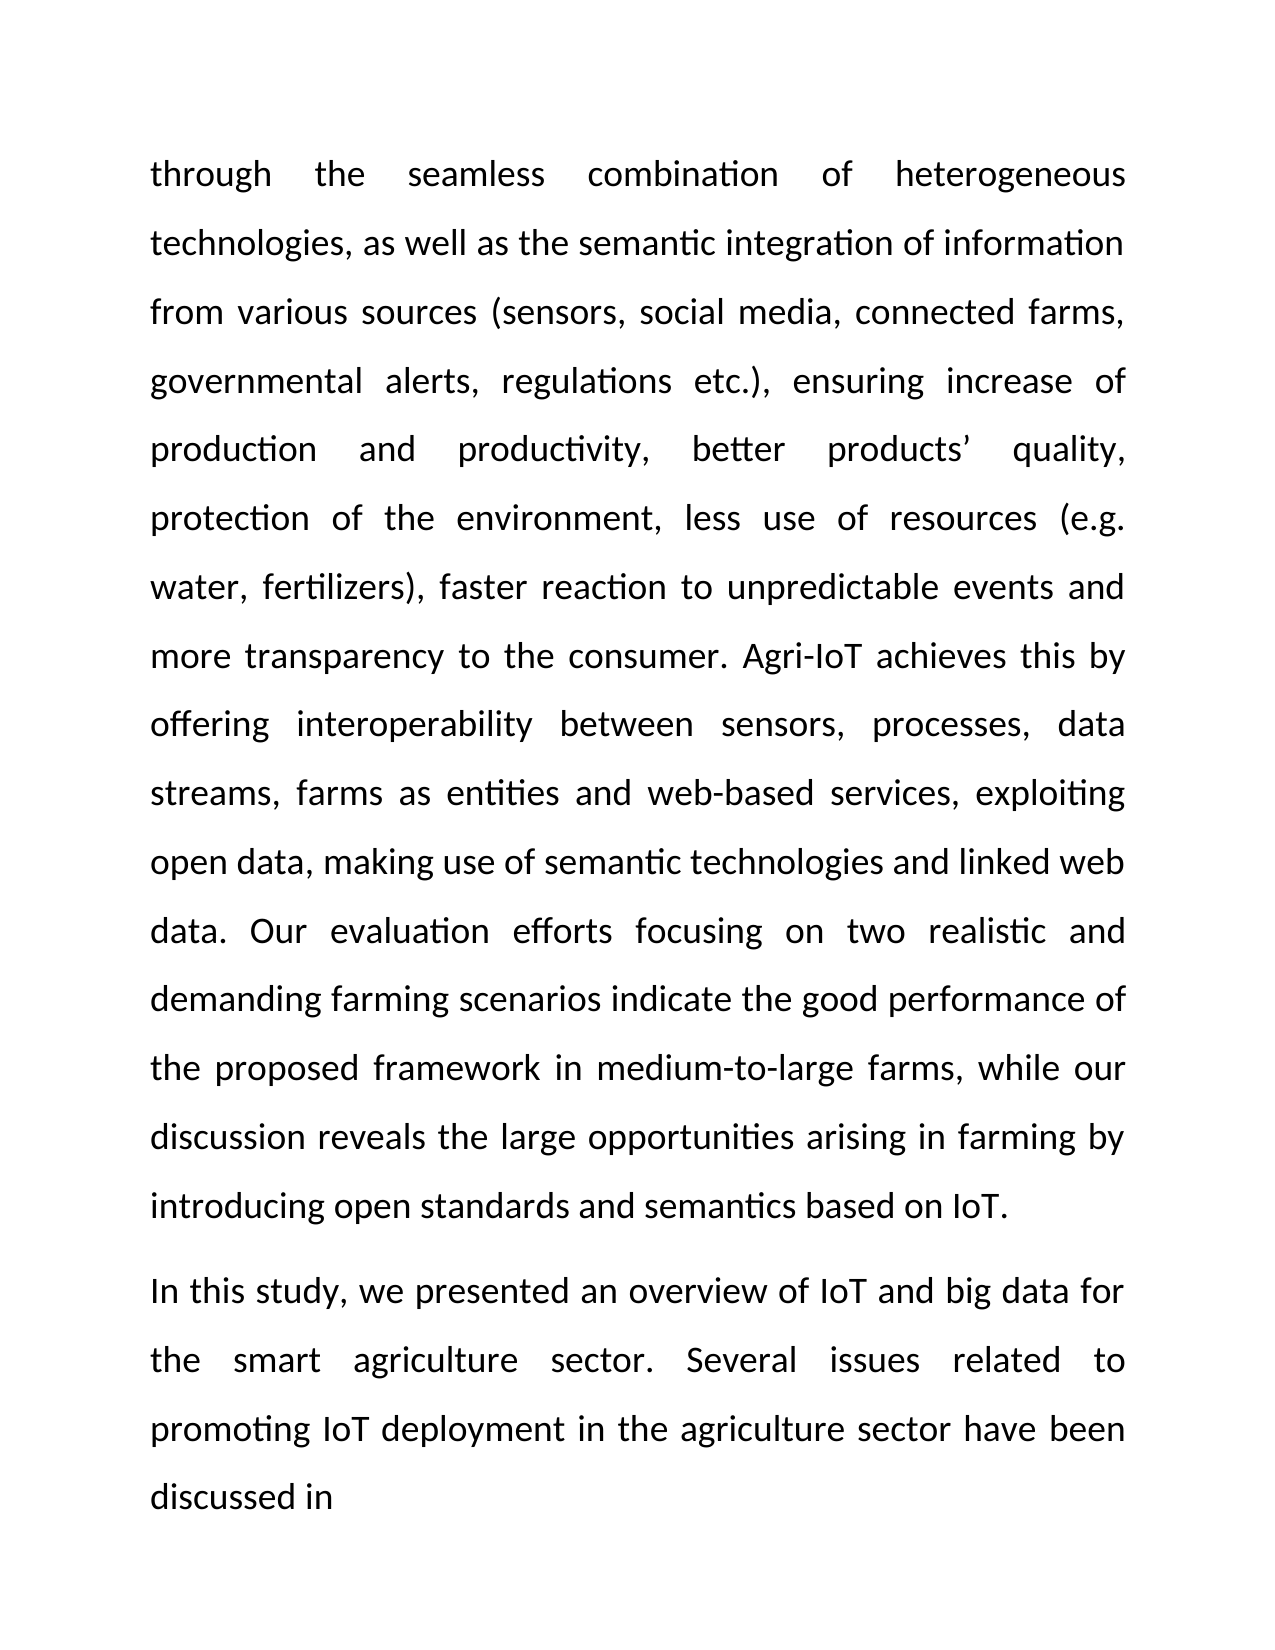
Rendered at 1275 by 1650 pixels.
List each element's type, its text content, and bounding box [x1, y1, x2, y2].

text through the seamless combination of heterogeneous technologies, as well as the semantic integration of information from various sources (sensors, social media, connected farms, governmental alerts, regulations etc.), ensuring increase of production and productivity, better products’ quality, protection of the environment, less use of resources (e.g. water, fertilizers), faster reaction to unpredictable events and more transparency to the consumer. Agri-IoT achieves this by offering interoperability between sensors, processes, data streams, farms as entities and web-based services, exploiting open data, making use of semantic technologies and linked web data. Our evaluation efforts focusing on two realistic and demanding farming scenarios indicate the good performance of the proposed framework in medium-to-large farms, while our discussion reveals the large opportunities arising in farming by introducing open standards and semantics based on IoT. [150, 150, 1126, 1227]
text In this study, we presented an overview of IoT and big data for the smart agriculture sector. Several issues related to promoting IoT deployment in the agriculture sector have been discussed in [150, 1267, 1126, 1519]
